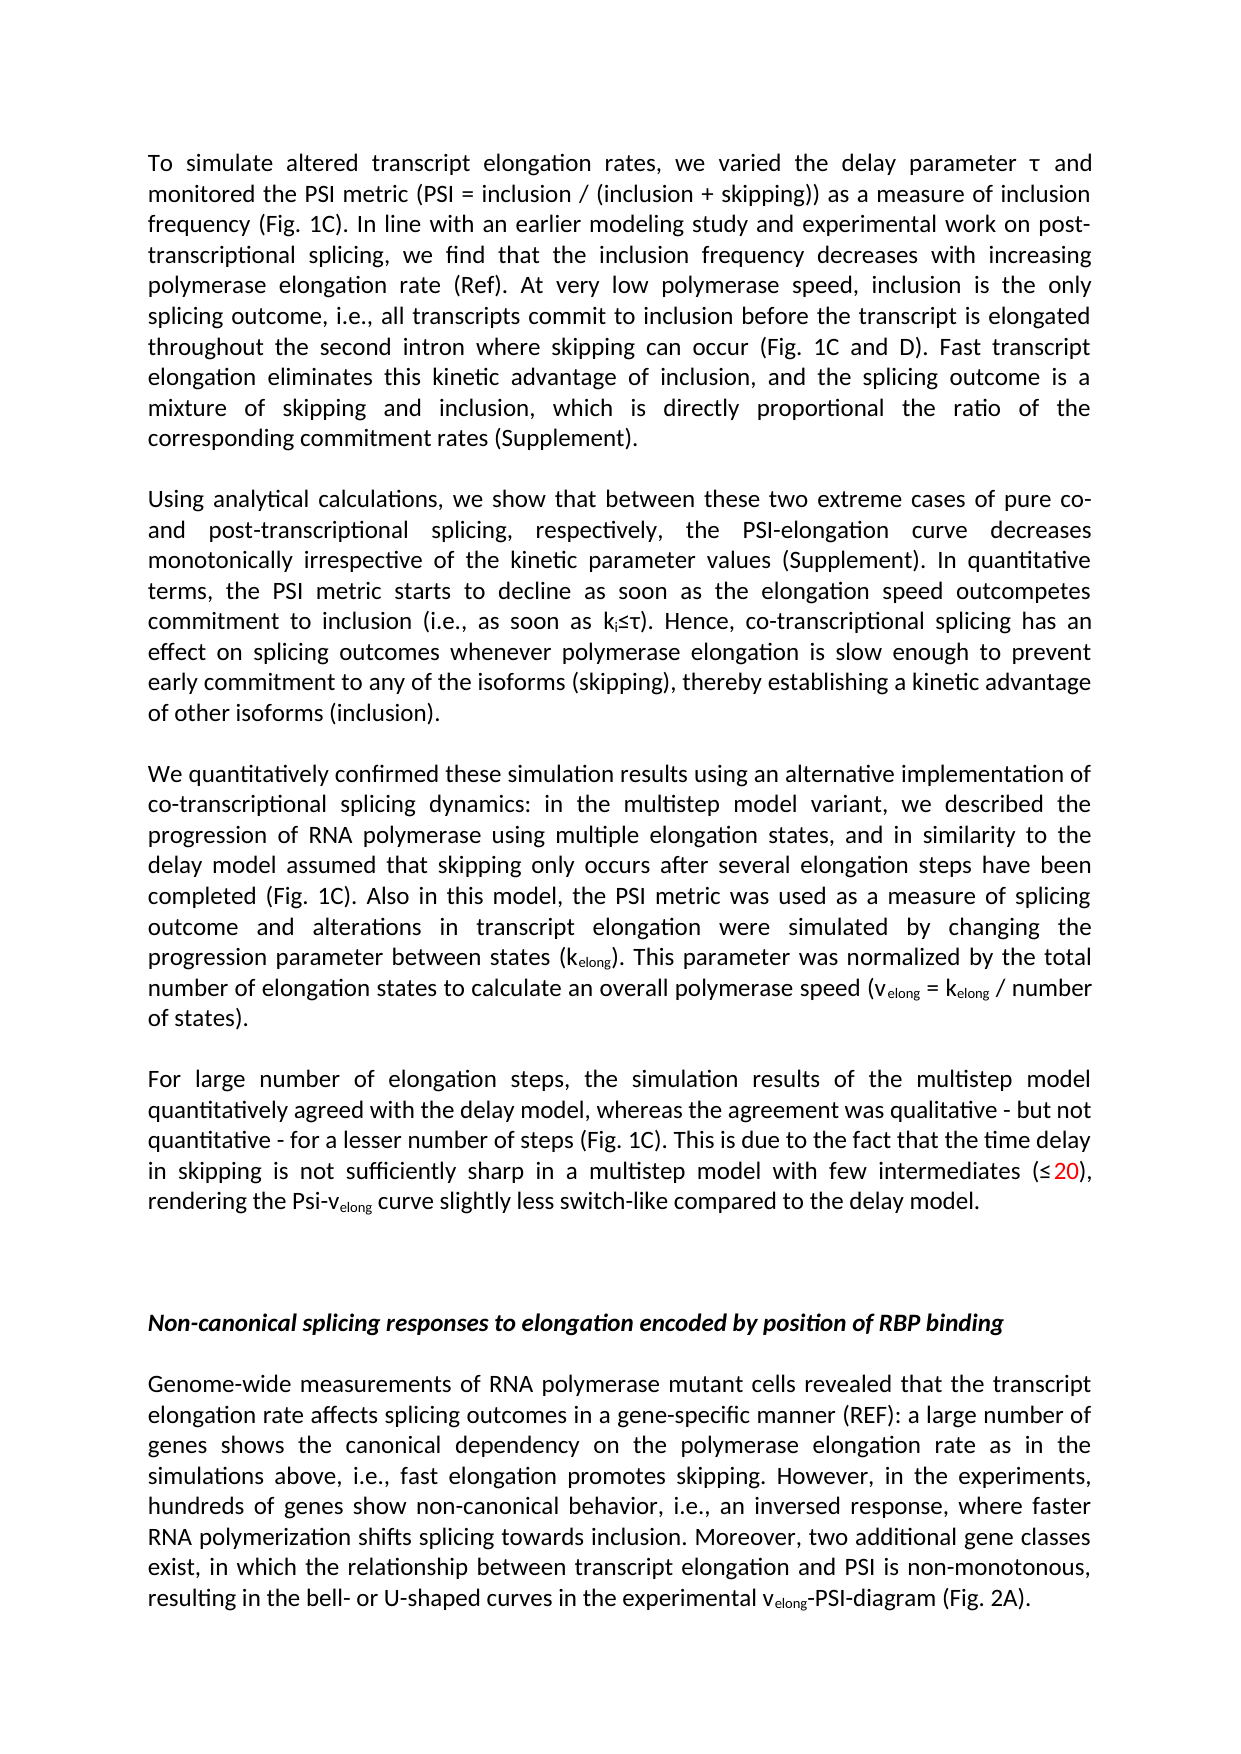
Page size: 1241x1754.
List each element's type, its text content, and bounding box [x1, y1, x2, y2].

text For large number of elongation steps, the simulation results of the multistep model quantitatively agreed with the delay model, whereas the agreement was qualitative - but not quantitative - for a lesser number of steps (Fig. 1C). This is due to the fact that the time delay in skipping is not sufficiently sharp in a multistep model with few intermediates (≤20), rendering the Psi-velong curve slightly less switch-like compared to the delay model. [148, 1063, 1093, 1216]
text Non-canonical splicing responses to elongation encoded by position of RBP binding [148, 1307, 1093, 1338]
text To simulate altered transcript elongation rates, we varied the delay parameter τ and monitored the PSI metric (PSI = inclusion / (inclusion + skipping)) as a measure of inclusion frequency (Fig. 1C). In line with an earlier modeling study and experimental work on post-transcriptional splicing, we find that the inclusion frequency decreases with increasing polymerase elongation rate (Ref). At very low polymerase speed, inclusion is the only splicing outcome, i.e., all transcripts commit to inclusion before the transcript is elongated throughout the second intron where skipping can occur (Fig. 1C and D). Fast transcript elongation eliminates this kinetic advantage of inclusion, and the splicing outcome is a mixture of skipping and inclusion, which is directly proportional the ratio of the corresponding commitment rates (Supplement). [148, 148, 1093, 453]
text Genome-wide measurements of RNA polymerase mutant cells revealed that the transcript elongation rate affects splicing outcomes in a gene-specific manner (REF): a large number of genes shows the canonical dependency on the polymerase elongation rate as in the simulations above, i.e., fast elongation promotes skipping. However, in the experiments, hundreds of genes show non-canonical behavior, i.e., an inversed response, where faster RNA polymerization shifts splicing towards inclusion. Moreover, two additional gene classes exist, in which the relationship between transcript elongation and PSI is non-monotonous, resulting in the bell- or U-shaped curves in the experimental velong-PSI-diagram (Fig. 2A). [148, 1368, 1093, 1613]
text We quantitatively confirmed these simulation results using an alternative implementation of co-transcriptional splicing dynamics: in the multistep model variant, we described the progression of RNA polymerase using multiple elongation states, and in similarity to the delay model assumed that skipping only occurs after several elongation steps have been completed (Fig. 1C). Also in this model, the PSI metric was used as a measure of splicing outcome and alterations in transcript elongation were simulated by changing the progression parameter between states (kelong). This parameter was normalized by the total number of elongation states to calculate an overall polymerase speed (velong = kelong / number of states). [148, 758, 1093, 1033]
text Using analytical calculations, we show that between these two extreme cases of pure co- and post-transcriptional splicing, respectively, the PSI-elongation curve decreases monotonically irrespective of the kinetic parameter values (Supplement). In quantitative terms, the PSI metric starts to decline as soon as the elongation speed outcompetes commitment to inclusion (i.e., as soon as ki≤τ). Hence, co-transcriptional splicing has an effect on splicing outcomes whenever polymerase elongation is slow enough to prevent early commitment to any of the isoforms (skipping), thereby establishing a kinetic advantage of other isoforms (inclusion). [148, 483, 1093, 727]
